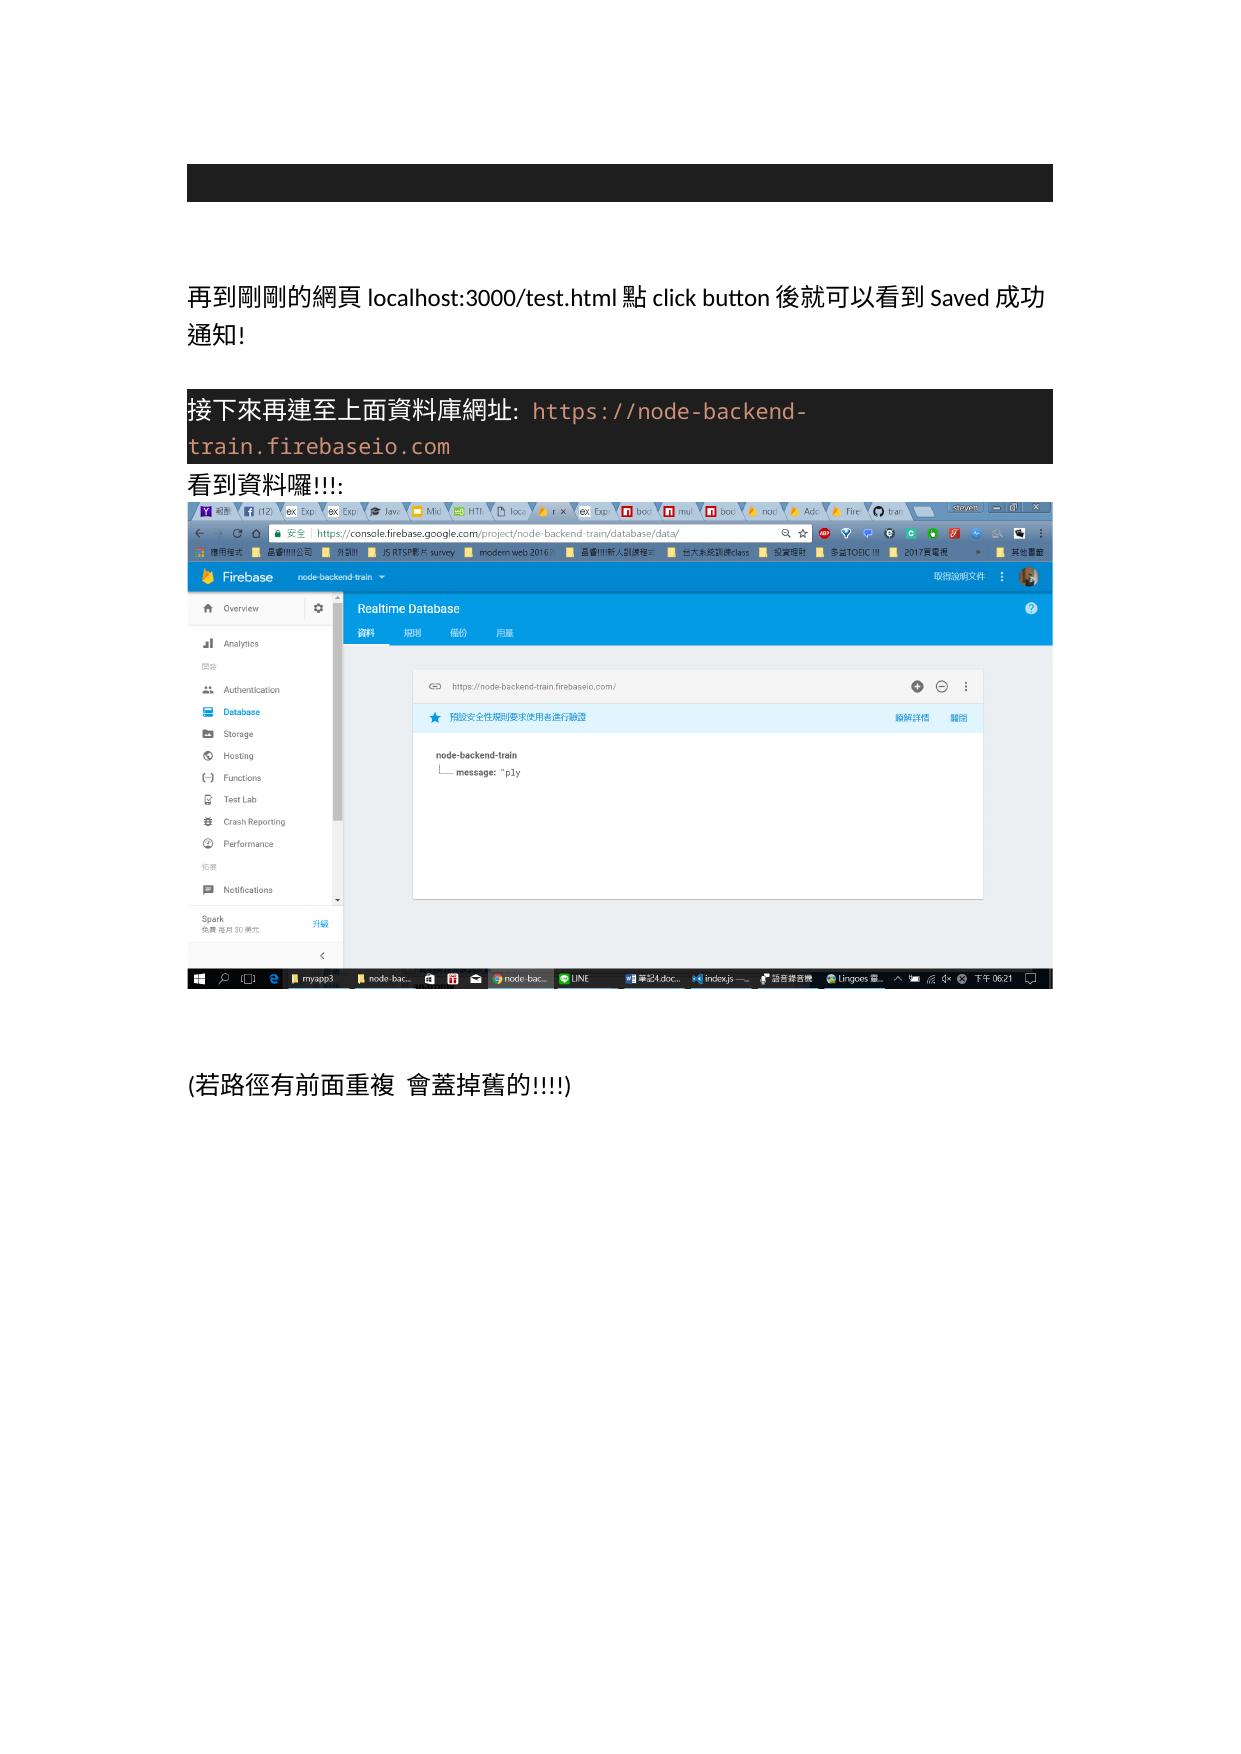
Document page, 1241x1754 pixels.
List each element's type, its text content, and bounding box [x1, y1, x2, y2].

picture [1026, 603, 1037, 614]
text (若路徑有前面重複 會蓋掉舊的!!!!) [187, 1064, 1053, 1102]
text 看到資料囉!!!: [187, 464, 1053, 502]
text 再到剛剛的網頁localhost:3000/test.html點click button後就可以看到Saved 成功通知! [187, 277, 1053, 352]
picture [359, 630, 369, 636]
picture [187, 502, 1053, 989]
text 接下來再連至上面資料庫網址: https://node-backend-train.firebaseio.com [187, 389, 1053, 464]
